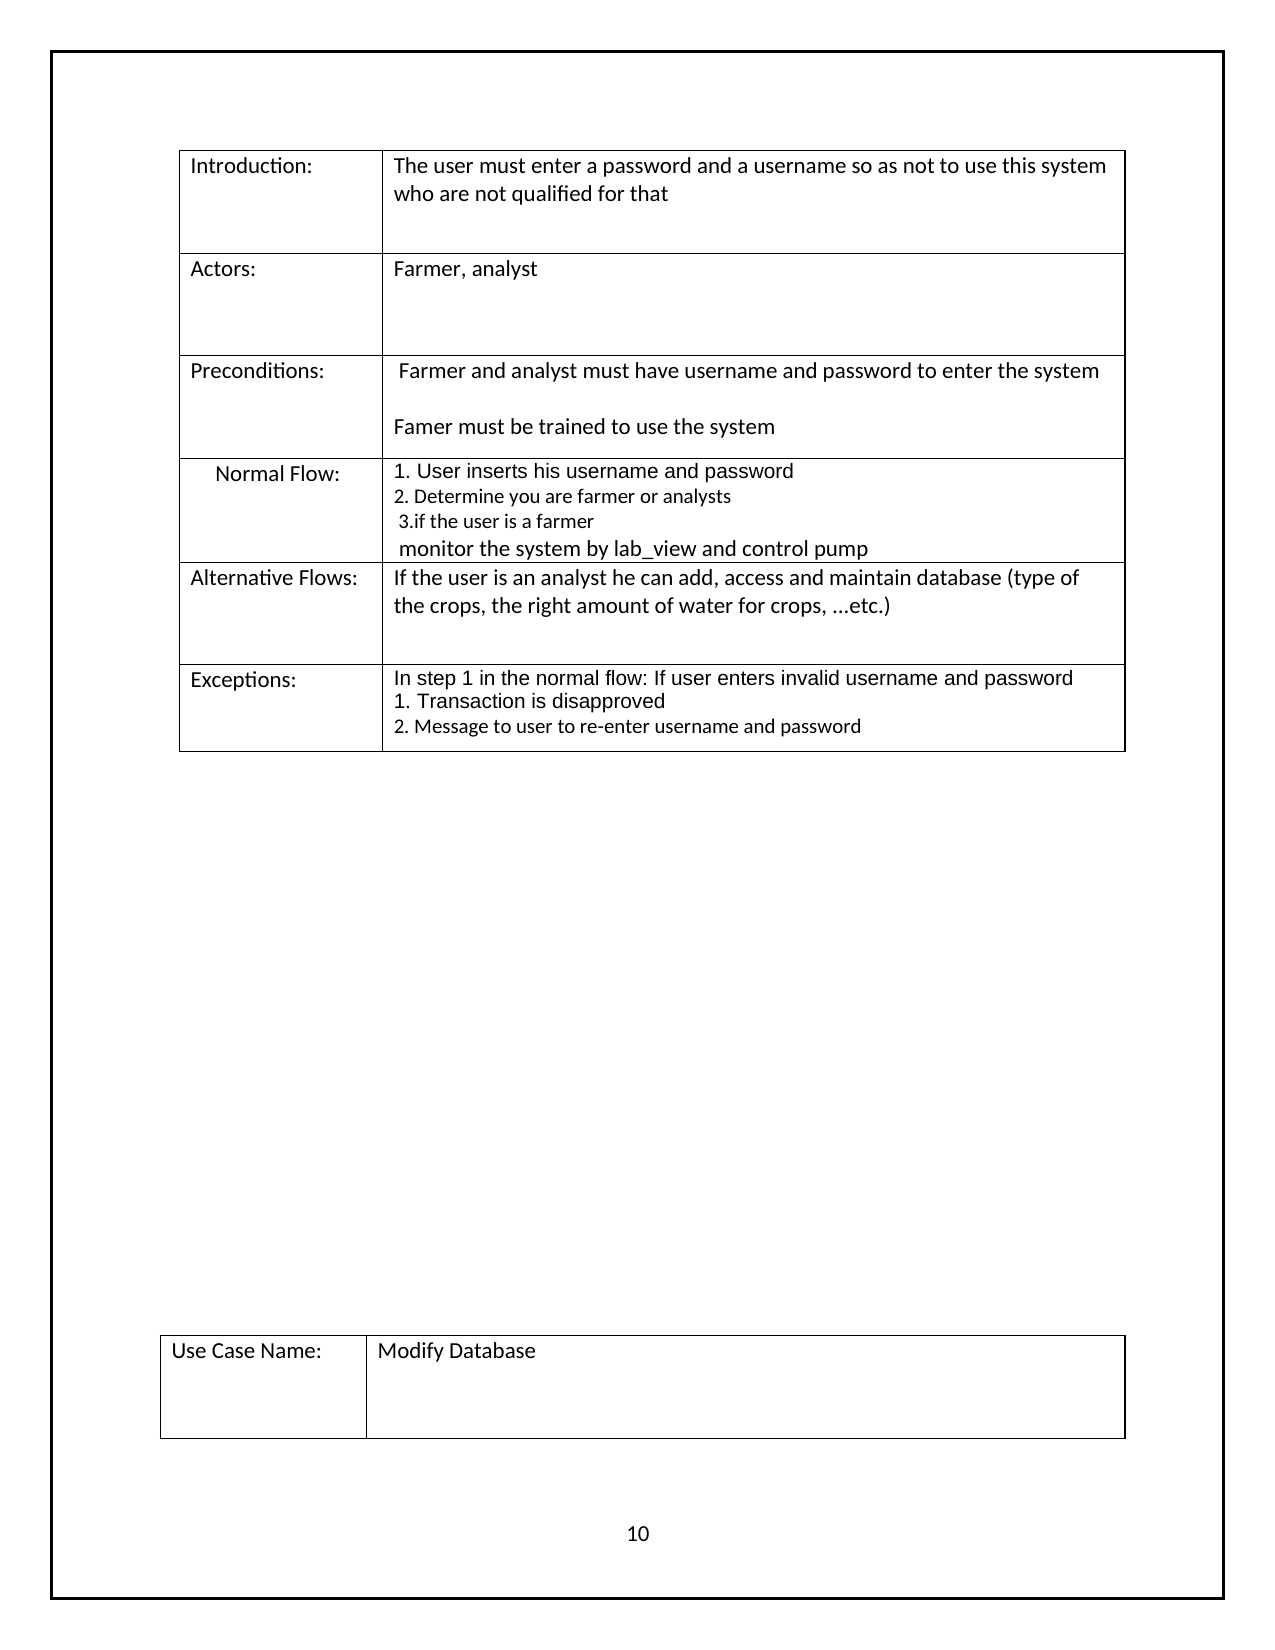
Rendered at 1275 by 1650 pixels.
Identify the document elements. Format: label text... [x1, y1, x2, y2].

table_cell Exceptions: [180, 665, 382, 751]
table_cell In step 1 in the normal flow: If user enters invalid username and password 1. Transaction is disapproved 2. Message to user to re-enter username and password [383, 665, 1124, 751]
table_cell Farmer and analyst must have username and password to enter the system Famer must be trained to use the system [383, 356, 1124, 458]
table_cell The user must enter a password and a username so as not to use this system who are not qualified for that [383, 151, 1124, 253]
table_cell Preconditions: [180, 356, 382, 458]
table_cell Alternative Flows: [180, 563, 382, 664]
table_header Use Case Name: [161, 1336, 366, 1437]
table_cell Farmer, analyst [383, 254, 1124, 355]
table_cell Actors: [180, 254, 382, 355]
table_cell Normal Flow: [180, 459, 382, 562]
table_header Modify Database [367, 1336, 1124, 1437]
table_cell 1. User inserts his username and password 2. Determine you are farmer or analysts 3.if the user is a farmer monitor the system by lab_view and control pump [383, 459, 1124, 562]
table_cell Introduction: [180, 151, 382, 253]
table_cell If the user is an analyst he can add, access and maintain database (type of the crops, the right amount of water for crops, ...etc.) [383, 563, 1124, 664]
